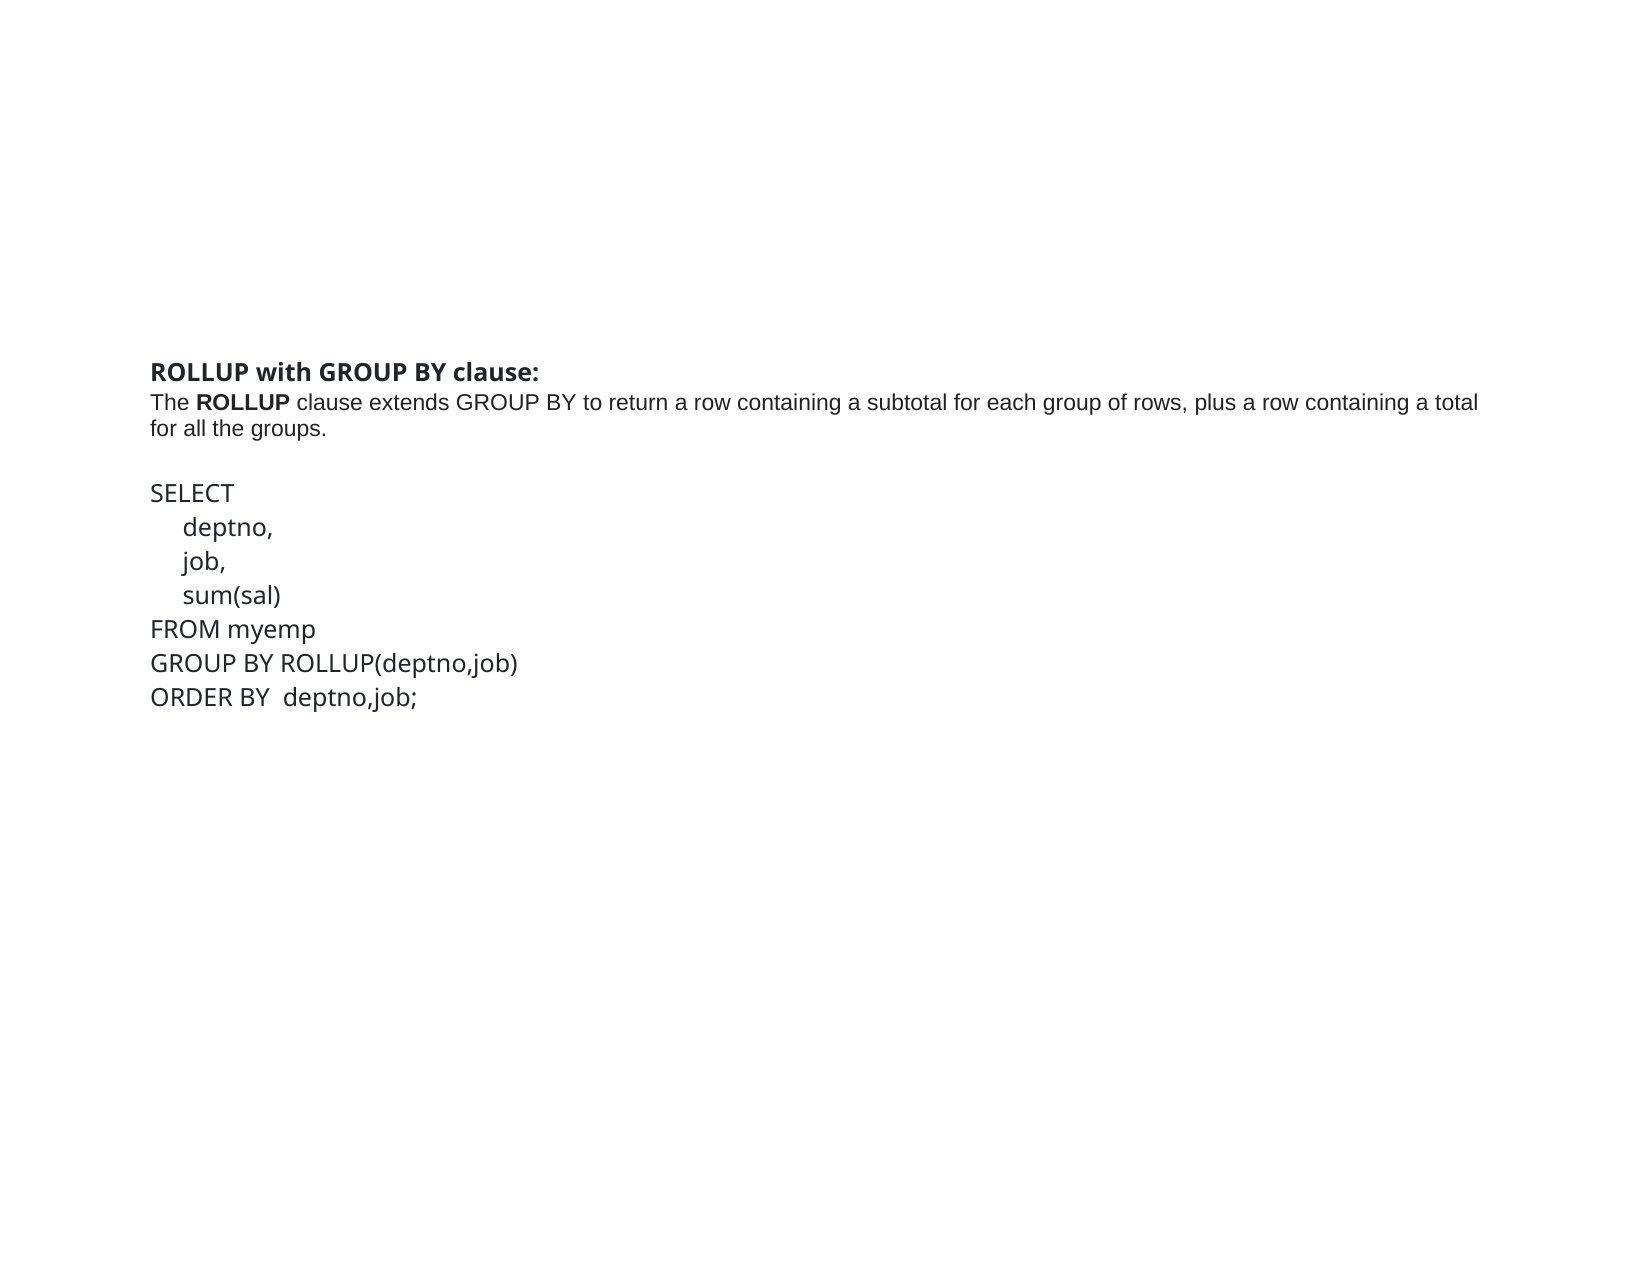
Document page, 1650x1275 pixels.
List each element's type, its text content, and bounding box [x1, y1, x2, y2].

text job, [150, 543, 1500, 577]
text ROLLUP with GROUP BY clause: [150, 354, 1500, 388]
text FROM myemp [150, 611, 1500, 646]
text SELECT [150, 475, 1500, 509]
text The ROLLUP clause extends GROUP BY to return a row containing a subtotal for each group of rows, plus a row containing a total for all the groups. [150, 388, 1500, 441]
text GROUP BY ROLLUP(deptno,job) [150, 646, 1500, 679]
text ORDER BY deptno,job; [150, 679, 1500, 714]
text sum(sal) [150, 577, 1500, 611]
text deptno, [150, 509, 1500, 543]
